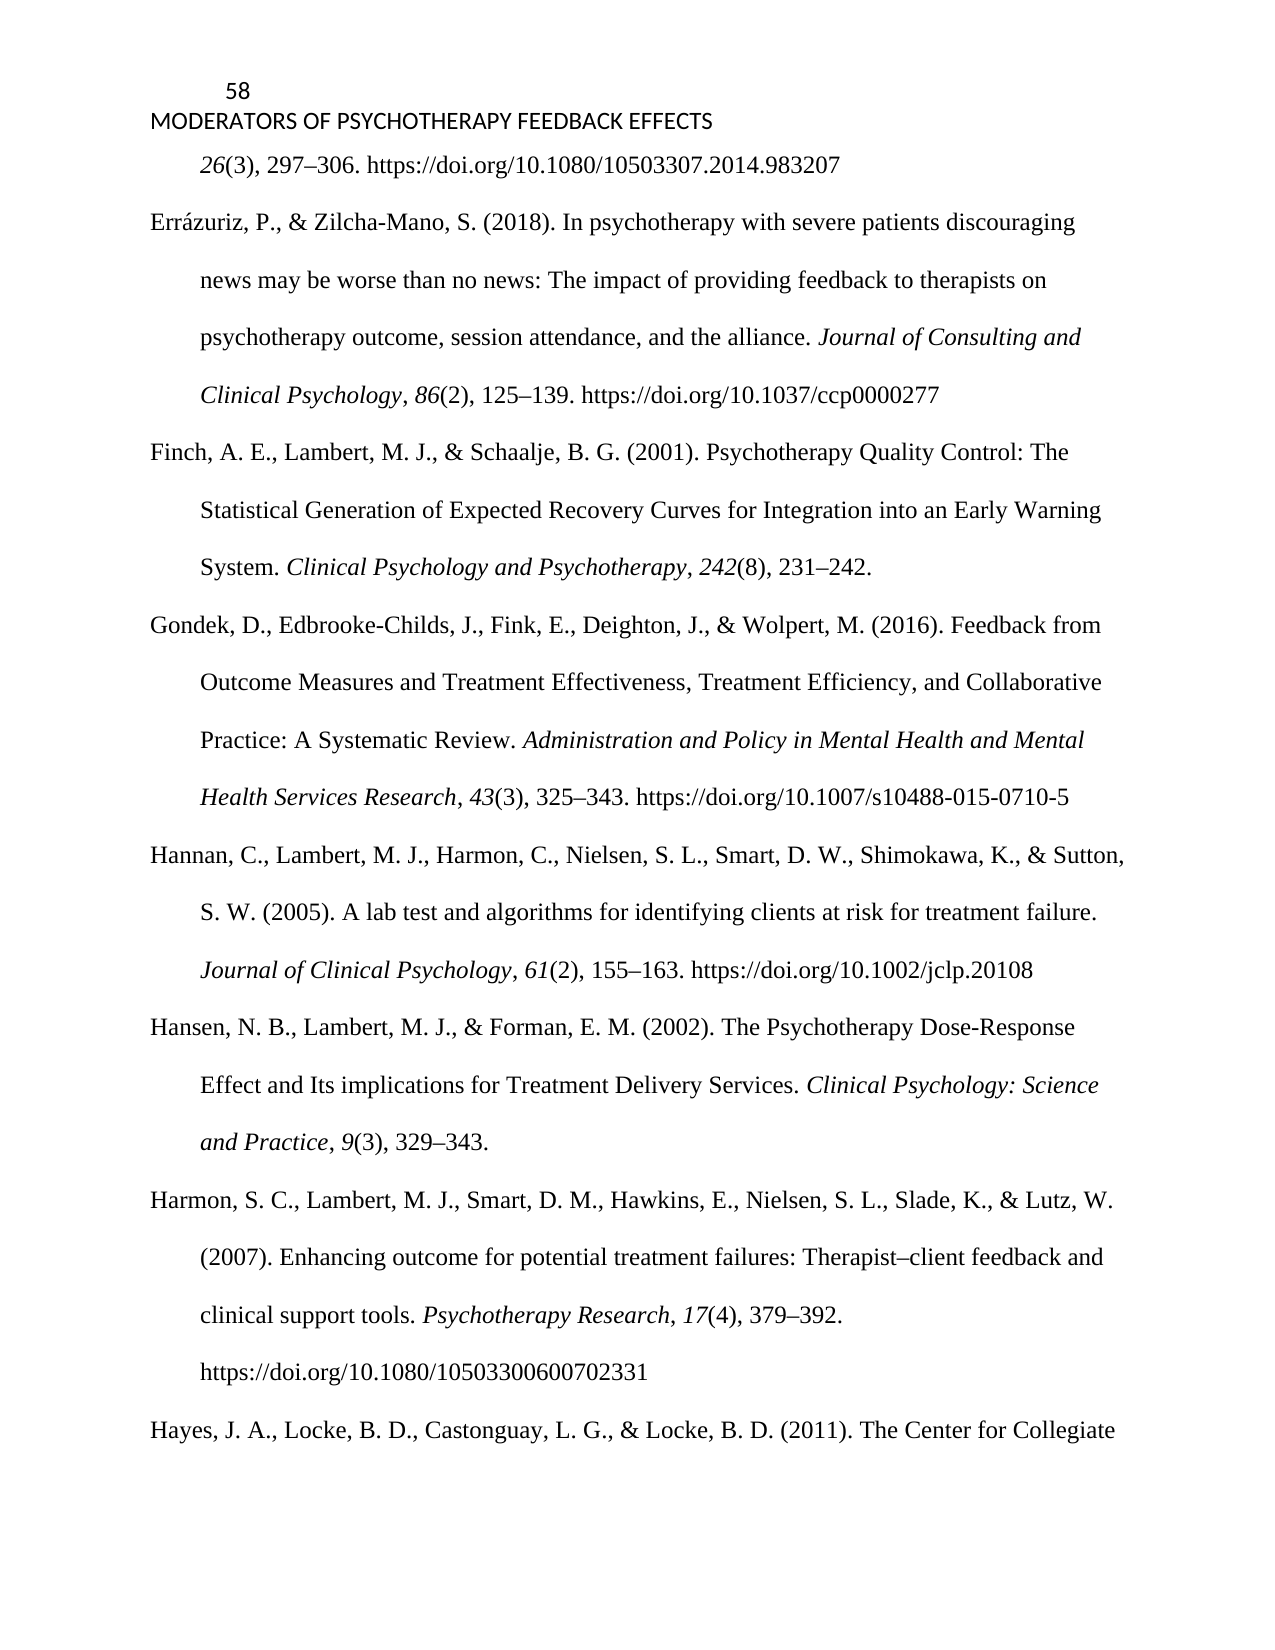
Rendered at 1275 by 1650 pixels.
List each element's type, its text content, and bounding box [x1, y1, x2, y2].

text Gondek, D., Edbrooke-Childs, J., Fink, E., Deighton, J., & Wolpert, M. (2016). Feedback from Outcome Measures and Treatment Effectiveness, Treatment Efficiency, and Collaborative Practice: A Systematic Review. Administration and Policy in Mental Health and Mental Health Services Research, 43(3), 325–343. https://doi.org/10.1007/s10488-015-0710-5 [150, 610, 1125, 811]
text Hannan, C., Lambert, M. J., Harmon, C., Nielsen, S. L., Smart, D. W., Shimokawa, K., & Sutton, S. W. (2005). A lab test and algorithms for identifying clients at risk for treatment failure. Journal of Clinical Psychology, 61(2), 155–163. https://doi.org/10.1002/jclp.20108 [150, 840, 1125, 984]
text Finch, A. E., Lambert, M. J., & Schaalje, B. G. (2001). Psychotherapy Quality Control: The Statistical Generation of Expected Recovery Curves for Integration into an Early Warning System. Clinical Psychology and Psychotherapy, 242(8), 231–242. [150, 437, 1125, 581]
text Harmon, S. C., Lambert, M. J., Smart, D. M., Hawkins, E., Nielsen, S. L., Slade, K., & Lutz, W. (2007). Enhancing outcome for potential treatment failures: Therapist–client feedback and clinical support tools. Psychotherapy Research, 17(4), 379–392. https://doi.org/10.1080/10503300600702331 [150, 1185, 1125, 1386]
text Errázuriz, P., & Zilcha-Mano, S. (2018). In psychotherapy with severe patients discouraging news may be worse than no news: The impact of providing feedback to therapists on psychotherapy outcome, session attendance, and the alliance. Journal of Consulting and Clinical Psychology, 86(2), 125–139. https://doi.org/10.1037/ccp0000277 [150, 207, 1125, 409]
text Hansen, N. B., Lambert, M. J., & Forman, E. M. (2002). The Psychotherapy Dose-Response Effect and Its implications for Treatment Delivery Services. Clinical Psychology: Science and Practice, 9(3), 329–343. [150, 1012, 1125, 1156]
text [150, 150, 1125, 179]
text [150, 1415, 1125, 1444]
